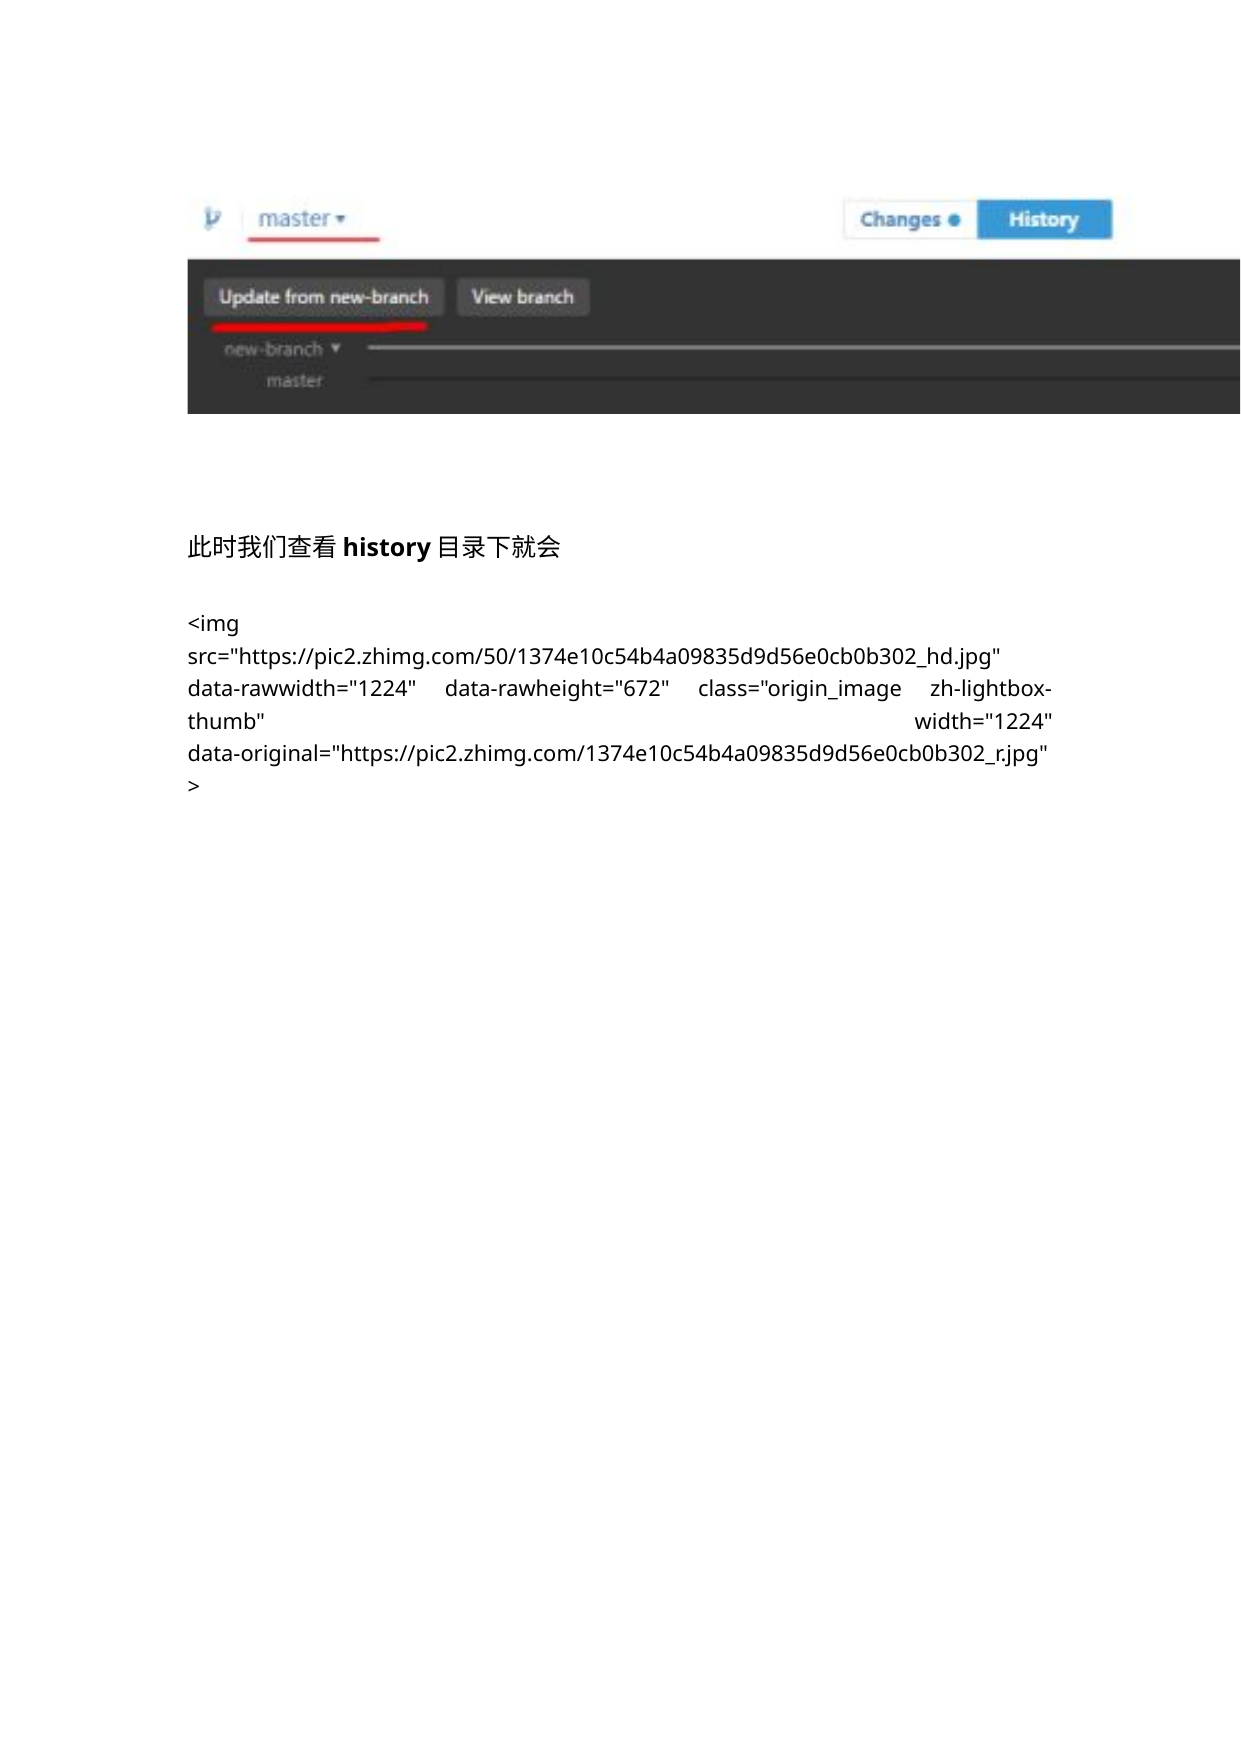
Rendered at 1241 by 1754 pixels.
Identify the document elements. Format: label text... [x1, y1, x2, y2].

picture [187, 162, 1241, 414]
text 此时我们查看history目录下就会 [187, 513, 1053, 578]
text <img src="https://pic2.zhimg.com/50/1374e10c54b4a09835d9d56e0cb0b302_hd.jpg" data-rawwidth="1224" data-rawheight="672" class="origin_image zh-lightbox-thumb" width="1224" data-original="https://pic2.zhimg.com/1374e10c54b4a09835d9d56e0cb0b302_r.jpg"> [187, 607, 1053, 802]
